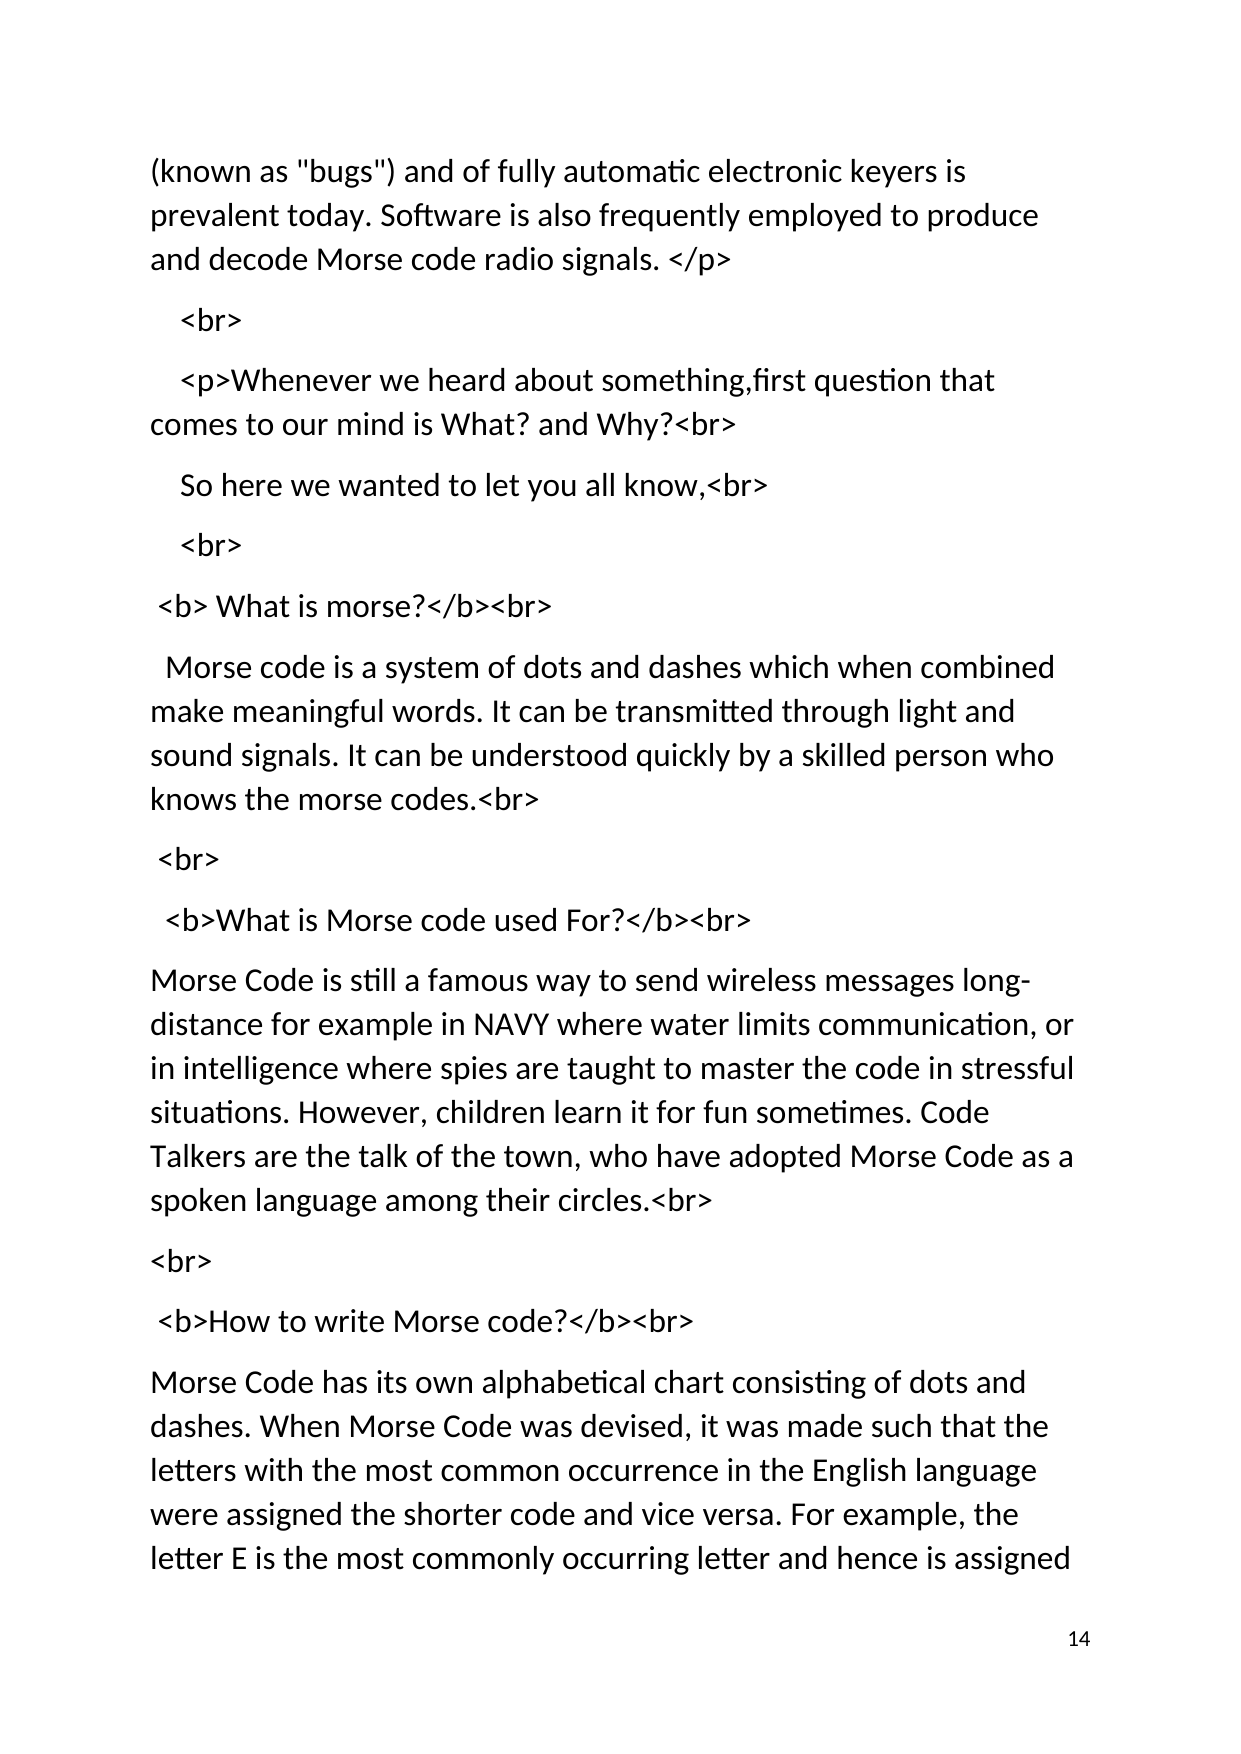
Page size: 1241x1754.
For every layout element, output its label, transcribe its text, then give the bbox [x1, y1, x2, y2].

text So here we wanted to let you all know,<br> [150, 464, 1090, 504]
text <b>What is Morse code used For?</b><br> [150, 899, 1090, 939]
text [150, 150, 1090, 279]
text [150, 1361, 1090, 1578]
text <br> [150, 524, 1090, 565]
text <br> [150, 838, 1090, 879]
text Morse Code is still a famous way to send wireless messages long-distance for example in NAVY where water limits communication, or in intelligence where spies are taught to master the code in stressful situations. However, children learn it for fun sometimes. Code Talkers are the talk of the town, who have adopted Morse Code as a spoken language among their circles.<br> [150, 959, 1090, 1220]
text <b> What is morse?</b><br> [150, 585, 1090, 626]
text Morse code is a system of dots and dashes which when combined make meaningful words. It can be transmitted through light and sound signals. It can be understood quickly by a skilled person who knows the morse codes.<br> [150, 646, 1090, 818]
text <p>Whenever we heard about something,first question that comes to our mind is What? and Why?<br> [150, 359, 1090, 444]
text <b>How to write Morse code?</b><br> [150, 1300, 1090, 1341]
text <br> [150, 298, 1090, 339]
text <br> [150, 1240, 1090, 1281]
